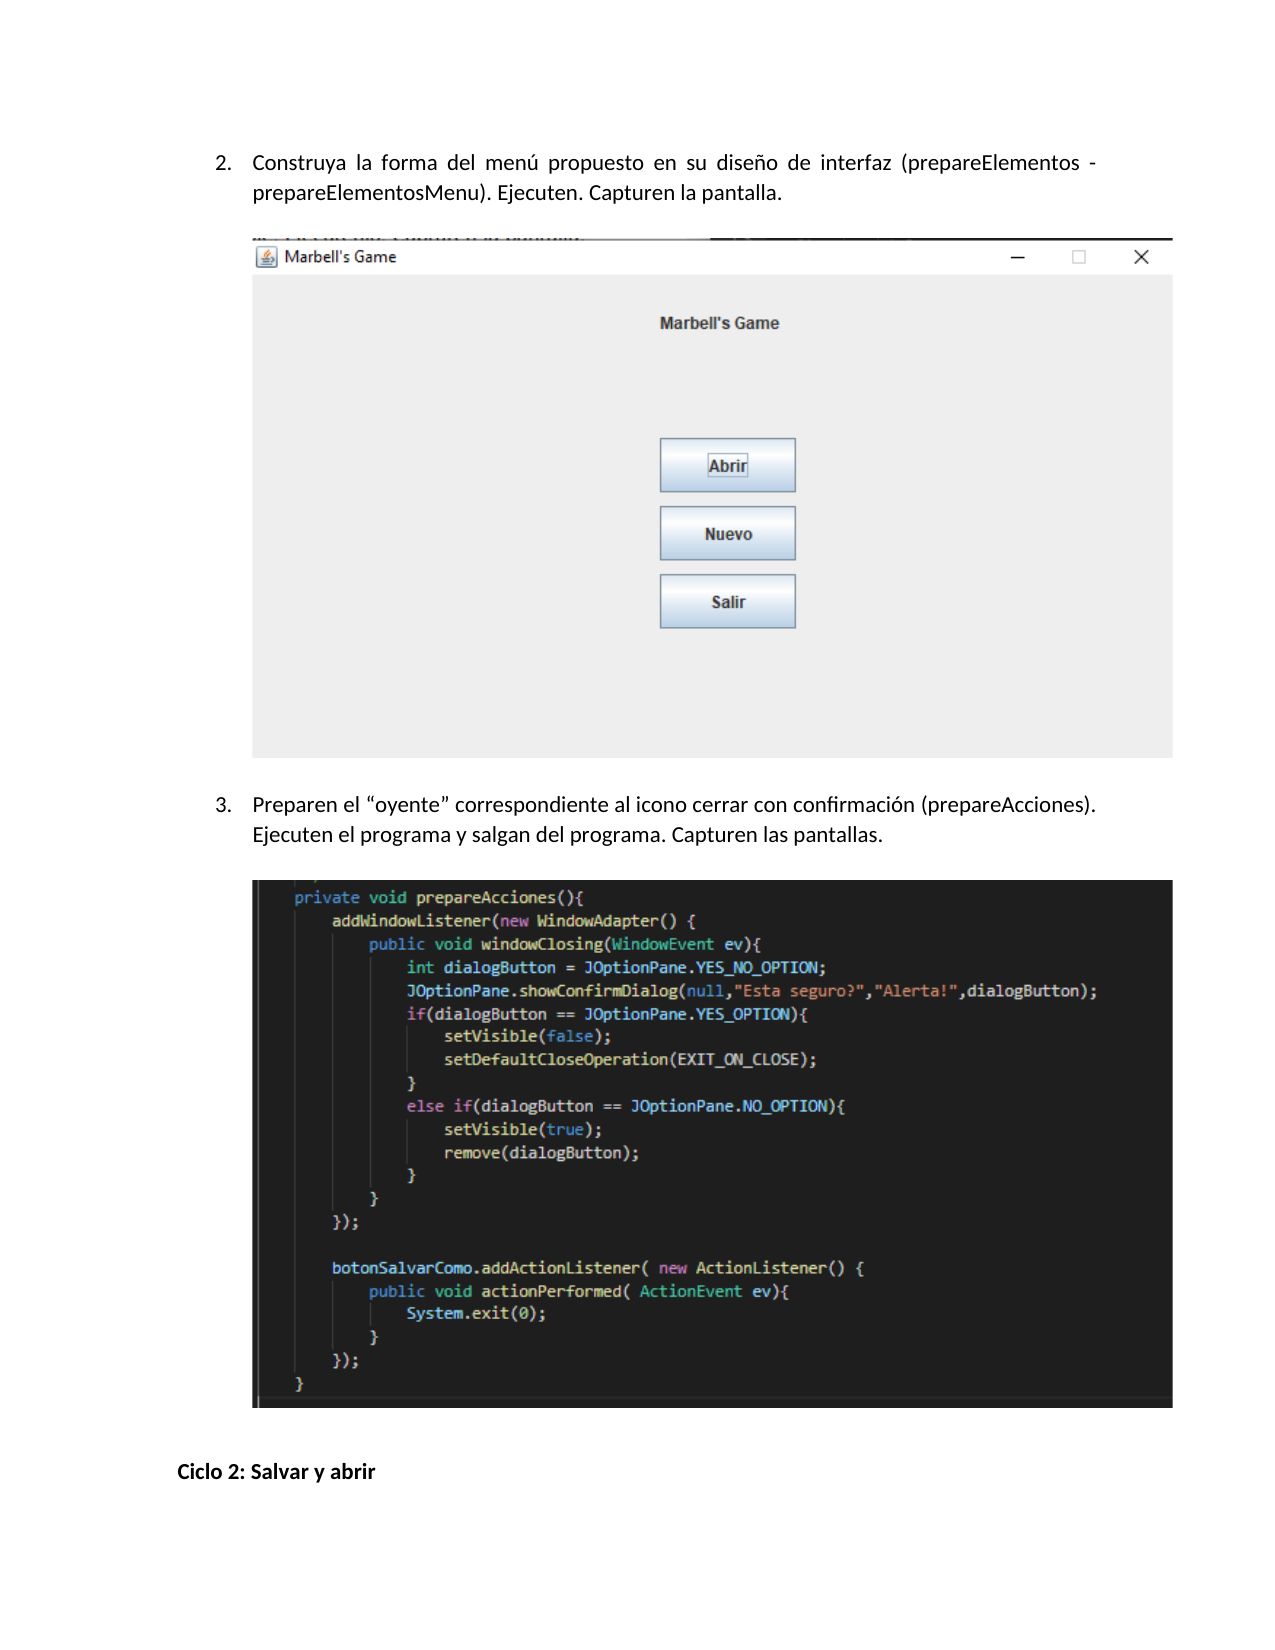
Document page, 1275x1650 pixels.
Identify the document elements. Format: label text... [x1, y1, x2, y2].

list Construya la forma del menú propuesto en su diseño de interfaz (prepareElementos - prepareElementosMenu). Ejecuten. Capturen la pantalla. [215, 148, 1098, 206]
list Preparen el “oyente” correspondiente al icono cerrar con confirmación (prepareAcciones). Ejecuten el programa y salgan del programa. Capturen las pantallas. [215, 790, 1098, 848]
picture [252, 880, 1173, 1408]
picture [252, 238, 1173, 758]
text Ciclo 2: Salvar y abrir [177, 1457, 1098, 1485]
